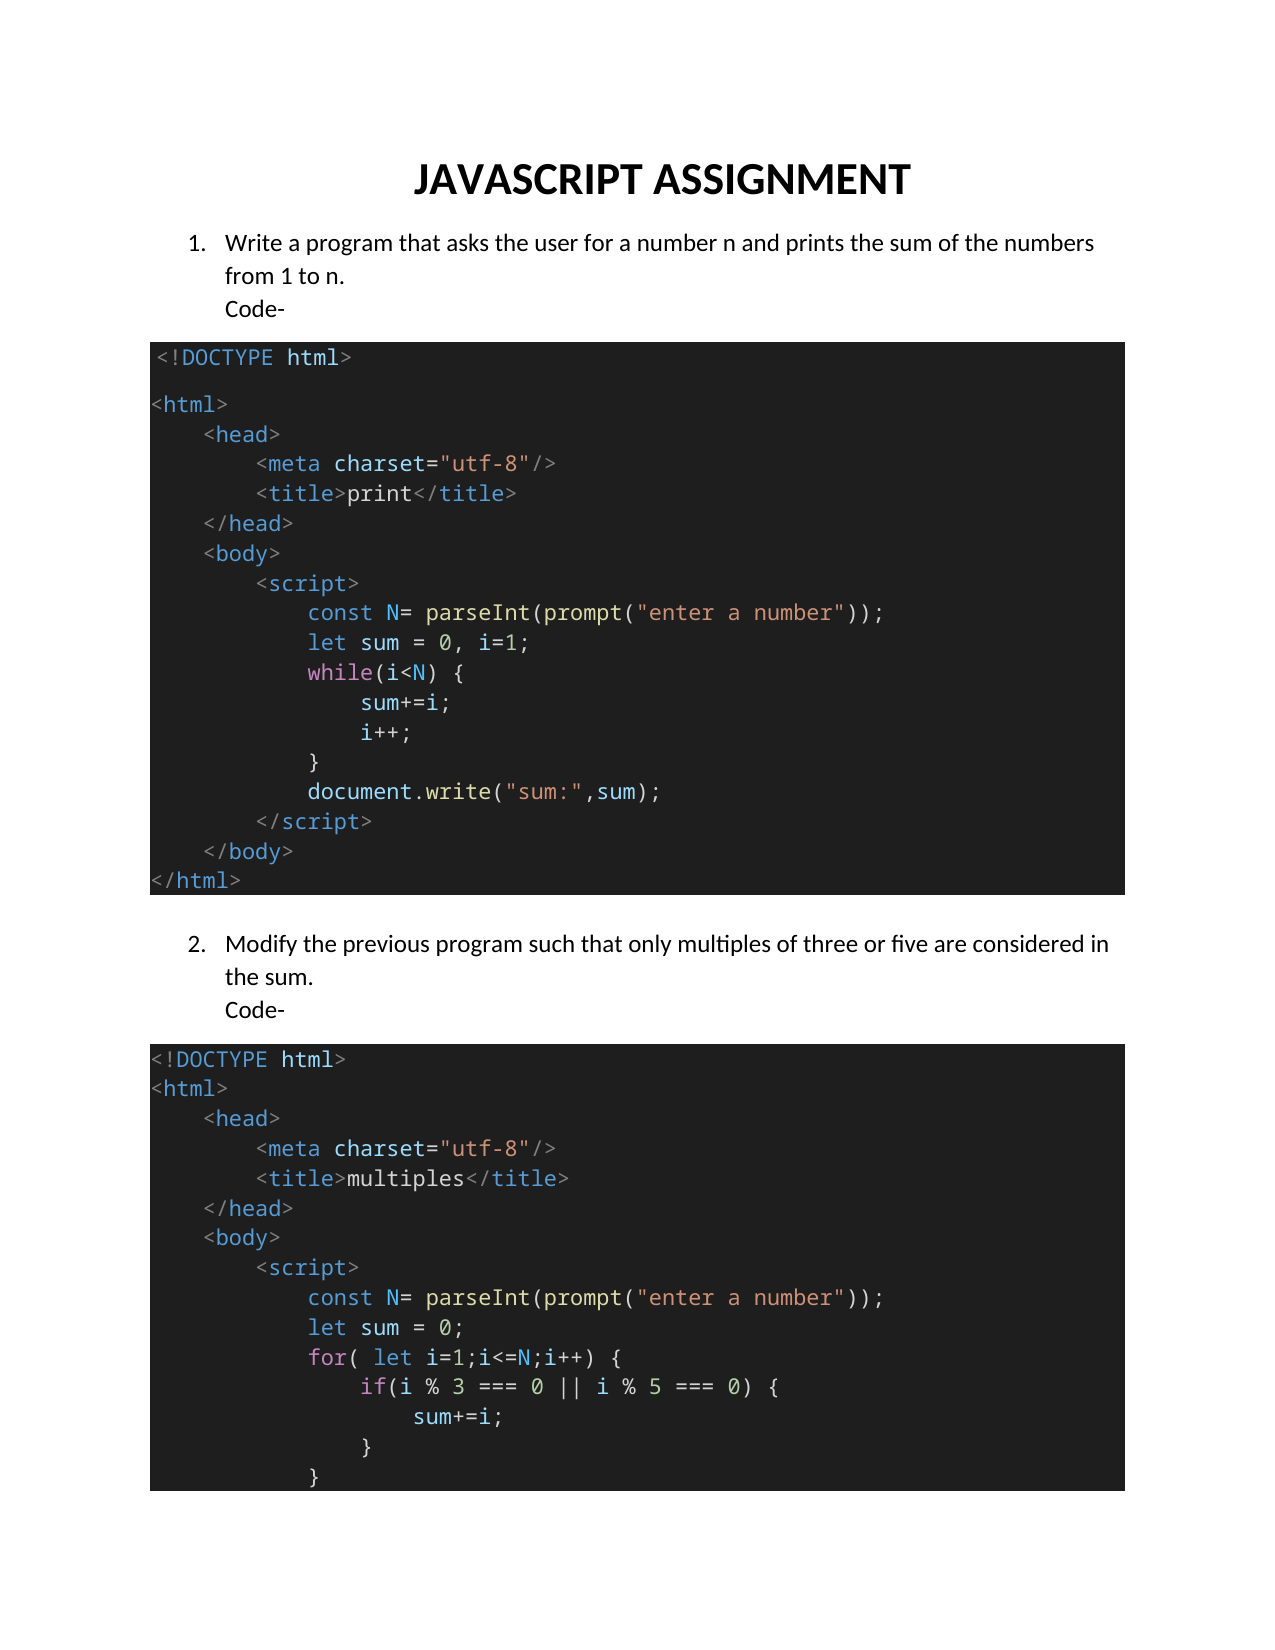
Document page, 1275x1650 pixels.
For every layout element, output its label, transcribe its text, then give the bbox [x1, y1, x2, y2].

text </html> [150, 866, 1125, 895]
text } [150, 1461, 1125, 1491]
text } [150, 746, 1125, 776]
text <html> [150, 1073, 1125, 1103]
text document.write("sum:",sum); [150, 776, 1125, 806]
text <script> [150, 1252, 1125, 1282]
text <body> [150, 1222, 1125, 1252]
text </body> [150, 836, 1125, 866]
text } [150, 1431, 1125, 1461]
text while(i<N) { [150, 657, 1125, 687]
text <head> [150, 1103, 1125, 1133]
text JAVASCRIPT ASSIGNMENT [150, 150, 1125, 206]
text sum+=i; [150, 1401, 1125, 1431]
text <script> [150, 568, 1125, 597]
text </head> [150, 1193, 1125, 1222]
list Modify the previous program such that only multiples of three or five are considered in the sum. [187, 928, 1125, 992]
text sum+=i; [150, 687, 1125, 717]
text </head> [150, 508, 1125, 538]
text <html> [150, 389, 1125, 419]
text <body> [150, 538, 1125, 568]
list Code- [225, 994, 1125, 1024]
text <title>print</title> [150, 478, 1125, 508]
list Code- [225, 293, 1125, 323]
text let sum = 0; [150, 1312, 1125, 1342]
text for( let i=1;i<=N;i++) { [150, 1342, 1125, 1371]
text <meta charset="utf-8"/> [150, 448, 1125, 478]
list Write a program that asks the user for a number n and prints the sum of the numbers from 1 to n. [187, 227, 1125, 290]
text let sum = 0, i=1; [150, 627, 1125, 657]
text <meta charset="utf-8"/> [150, 1133, 1125, 1163]
text const N= parseInt(prompt("enter a number")); [150, 597, 1125, 627]
text </script> [150, 806, 1125, 836]
text const N= parseInt(prompt("enter a number")); [150, 1282, 1125, 1312]
text i++; [150, 717, 1125, 746]
text <!DOCTYPE html> [150, 342, 1125, 372]
text <title>multiples</title> [150, 1163, 1125, 1193]
text <!DOCTYPE html> [150, 1044, 1125, 1073]
text <head> [150, 419, 1125, 448]
text if(i % 3 === 0 || i % 5 === 0) { [150, 1371, 1125, 1401]
